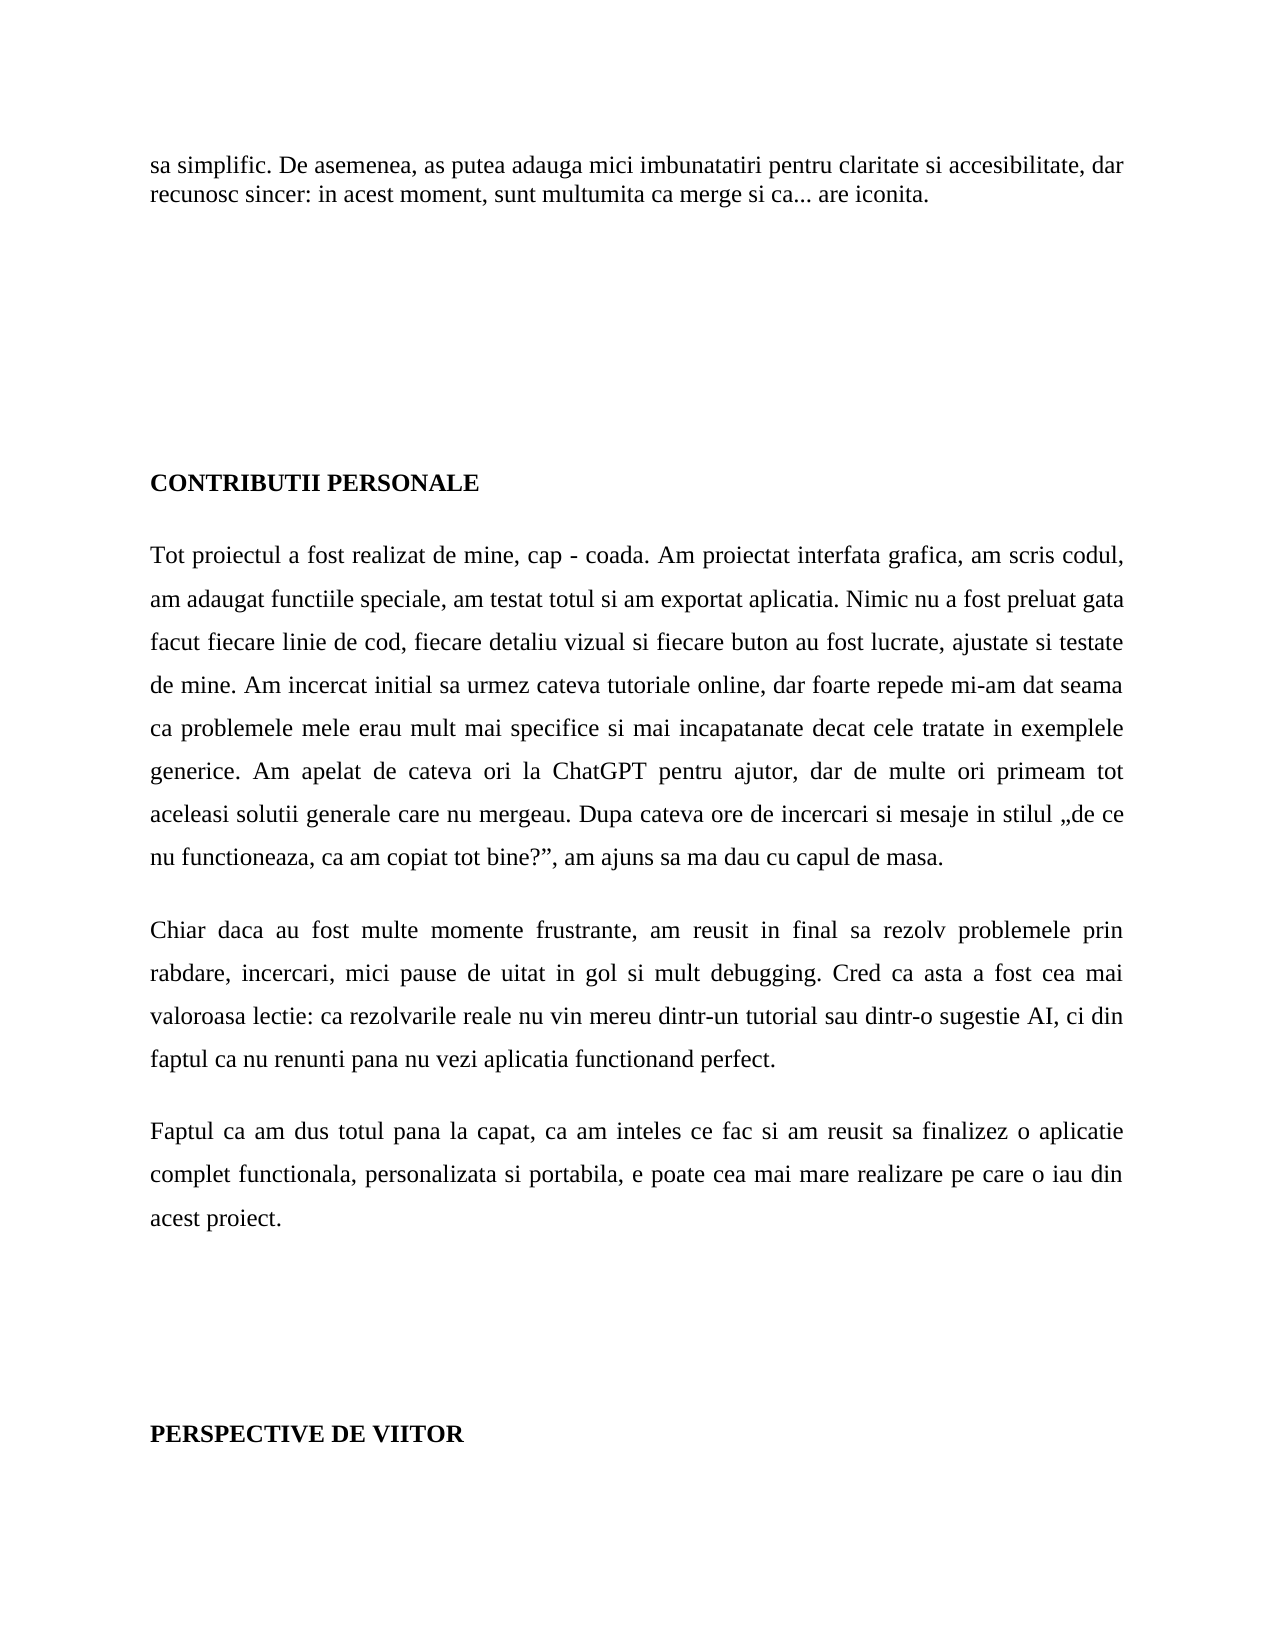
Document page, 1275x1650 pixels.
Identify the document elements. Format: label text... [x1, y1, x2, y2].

subtitle CONTRIBUTII PERSONALE [150, 468, 1125, 497]
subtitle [150, 150, 1125, 207]
subtitle Chiar daca au fost multe momente frustrante, am reusit in final sa rezolv problemele prin rabdare, incercari, mici pause de uitat in gol si mult debugging. Cred ca asta a fost cea mai valoroasa lectie: ca rezolvarile reale nu vin mereu dintr-un tutorial sau dintr-o sugestie AI, ci din faptul ca nu renunti pana nu vezi aplicatia functionand perfect. [150, 915, 1125, 1073]
subtitle Faptul ca am dus totul pana la capat, ca am inteles ce fac si am reusit sa finalizez o aplicatie complet functionala, personalizata si portabila, e poate cea mai mare realizare pe care o iau din acest proiect. [150, 1116, 1125, 1231]
subtitle Tot proiectul a fost realizat de mine, cap - coada. Am proiectat interfata grafica, am scris codul, am adaugat functiile speciale, am testat totul si am exportat aplicatia. Nimic nu a fost preluat gata facut fiecare linie de cod, fiecare detaliu vizual si fiecare buton au fost lucrate, ajustate si testate de mine. Am incercat initial sa urmez cateva tutoriale online, dar foarte repede mi-am dat seama ca problemele mele erau mult mai specifice si mai incapatanate decat cele tratate in exemplele generice. Am apelat de cateva ori la ChatGPT pentru ajutor, dar de multe ori primeam tot aceleasi solutii generale care nu mergeau. Dupa cateva ore de incercari si mesaje in stilul „de ce nu functioneaza, ca am copiat tot bine?”, am ajuns sa ma dau cu capul de masa. [150, 541, 1125, 871]
subtitle PERSPECTIVE DE VIITOR [150, 1419, 1125, 1448]
